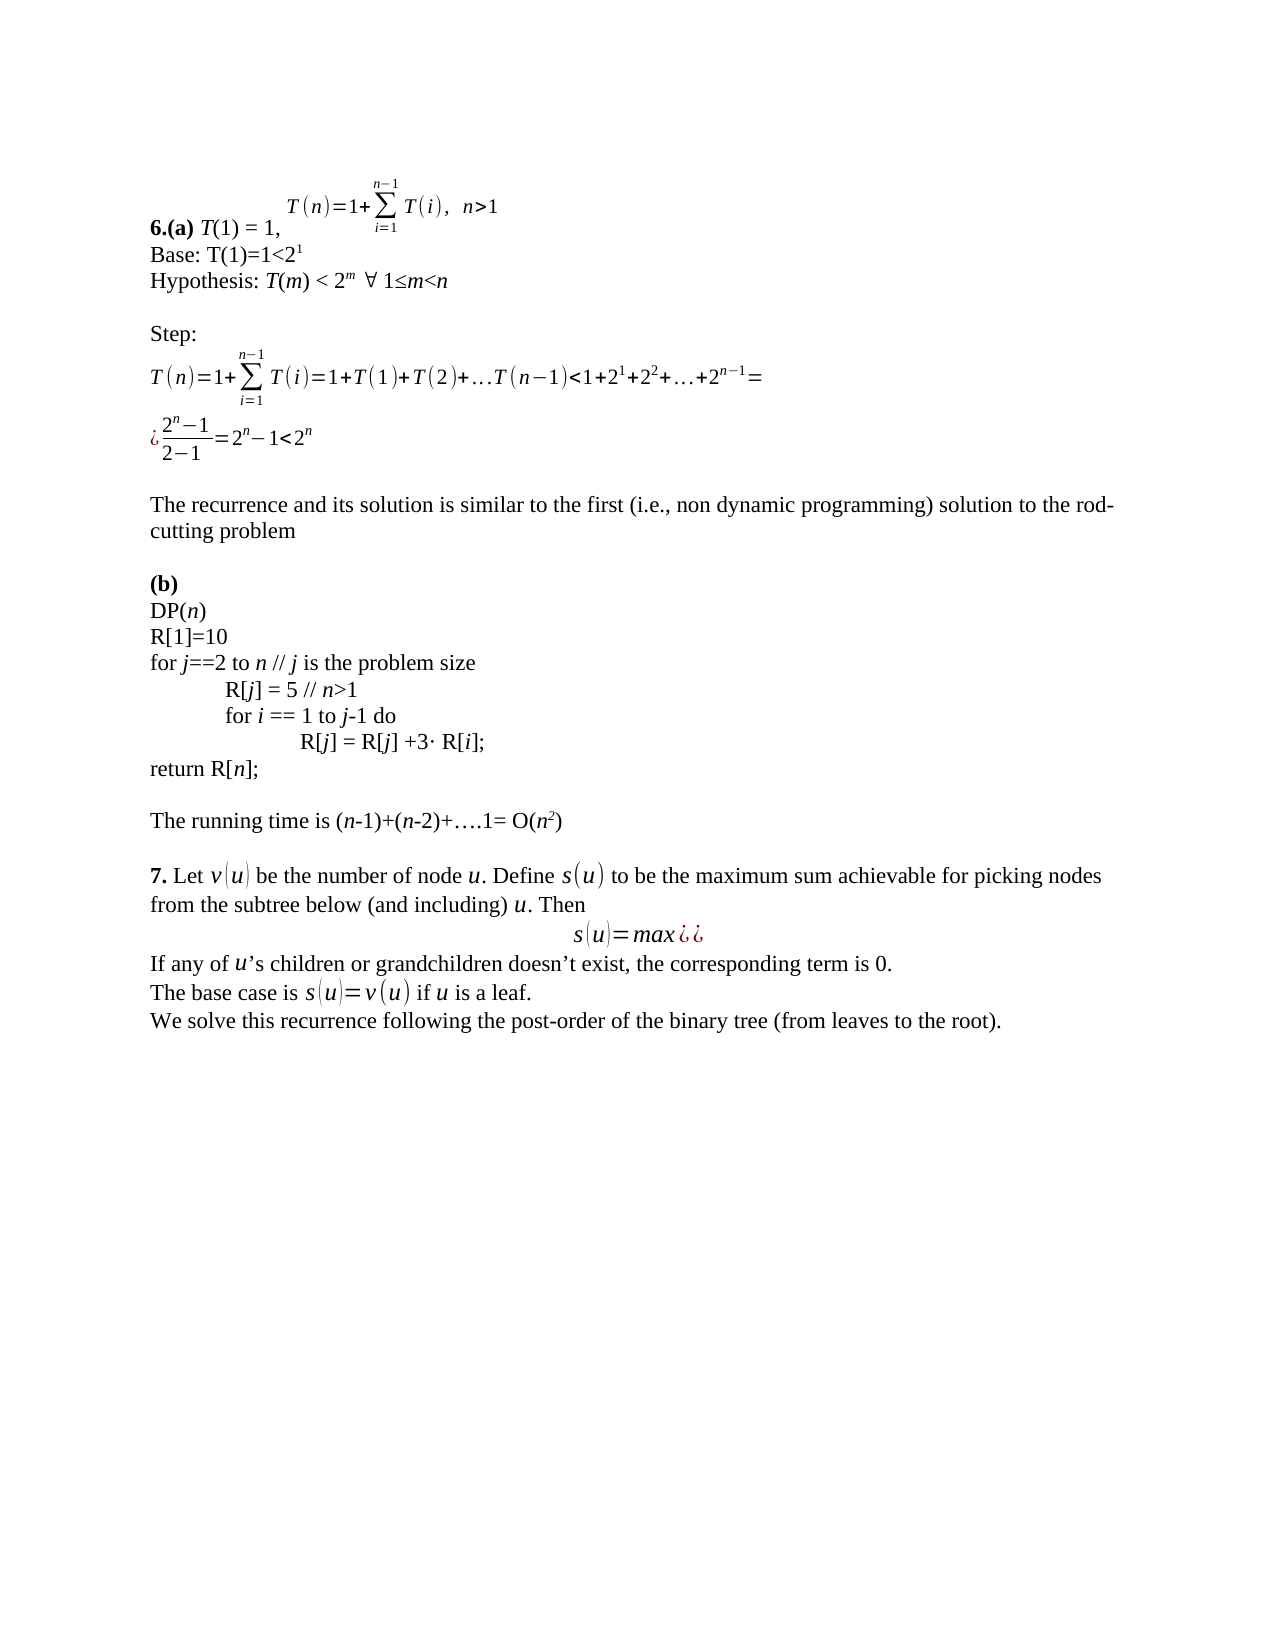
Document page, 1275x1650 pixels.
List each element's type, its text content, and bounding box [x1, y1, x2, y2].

text The base case is if is a leaf. [150, 977, 1125, 1008]
text Step: [150, 320, 1125, 346]
text 6.(a) T(1) = 1, [150, 176, 1125, 241]
text Hypothesis: T(m) < 2m 1≤m<n [150, 267, 1125, 293]
text return R[n]; [150, 755, 1125, 781]
text DP(n) [150, 597, 1125, 623]
text If any of ’s children or grandchildren doesn’t exist, the corresponding term is 0. [150, 949, 1125, 977]
text for j==2 to n // j is the problem size [150, 649, 1125, 676]
text 7. Let be the number of node . Define to be the maximum sum achievable for picking nodes from the subtree below (and including) . Then [150, 860, 1125, 918]
text R[j] = R[j] +3· R[i]; [150, 728, 1125, 755]
text Base: T(1)=1<21 [150, 241, 1125, 267]
text (b) [150, 570, 1125, 597]
text The running time is (n-1)+(n-2)+….1= O(n2) [150, 807, 1125, 834]
text R[j] = 5 // n>1 [150, 676, 1125, 702]
text We solve this recurrence following the post-order of the binary tree (from leaves to the root). [150, 1008, 1125, 1034]
text The recurrence and its solution is similar to the first (i.e., non dynamic programming) solution to the rod-cutting problem [150, 491, 1125, 544]
text for i == 1 to j-1 do [150, 702, 1125, 728]
text R[1]=10 [150, 623, 1125, 649]
